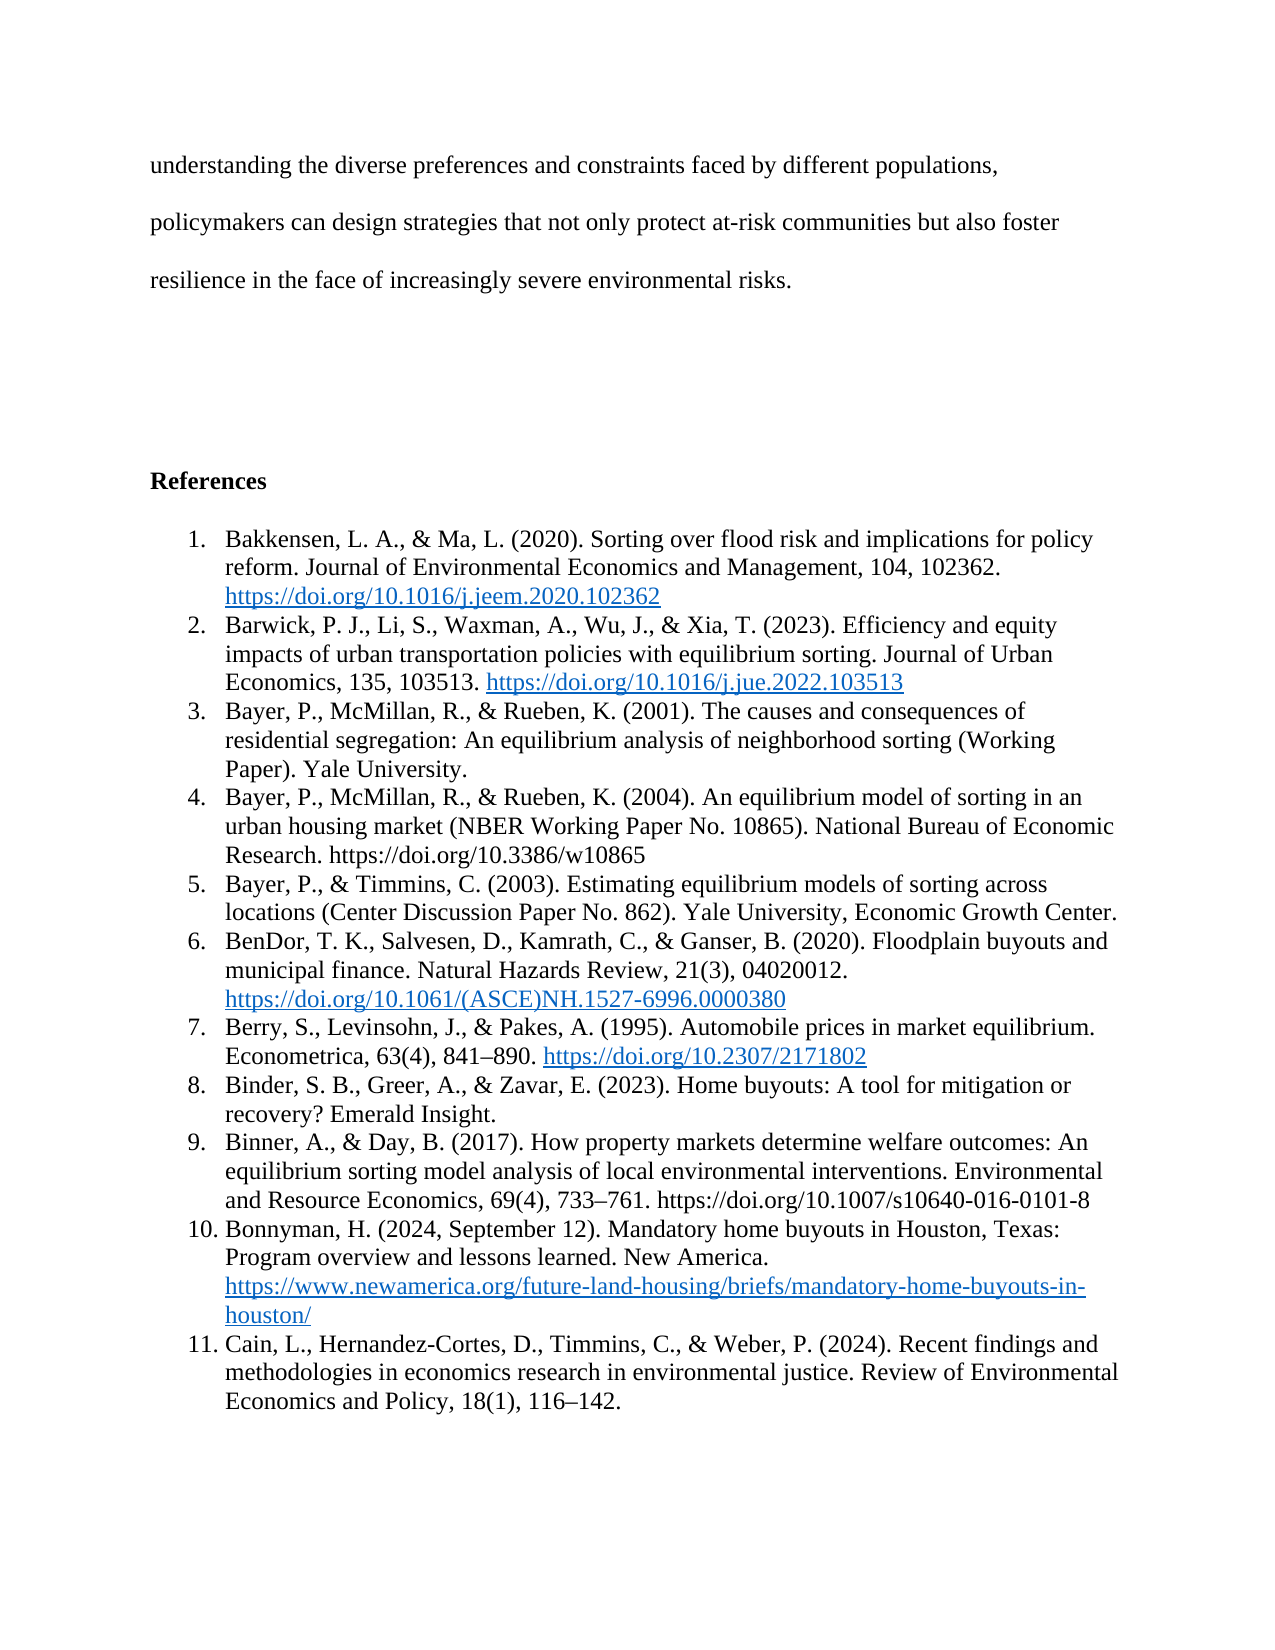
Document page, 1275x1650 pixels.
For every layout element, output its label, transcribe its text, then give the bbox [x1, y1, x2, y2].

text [150, 150, 1125, 294]
list Bayer, P., McMillan, R., & Rueben, K. (2004). An equilibrium model of sorting in an urban housing market (NBER Working Paper No. 10865). National Bureau of Economic Research. https://doi.org/10.3386/w10865 [187, 782, 1125, 869]
list Cain, L., Hernandez-Cortes, D., Timmins, C., & Weber, P. (2024). Recent findings and methodologies in economics research in environmental justice. Review of Environmental Economics and Policy, 18(1), 116–142. [187, 1329, 1125, 1415]
list Binder, S. B., Greer, A., & Zavar, E. (2023). Home buyouts: A tool for mitigation or recovery? Emerald Insight. [187, 1070, 1125, 1127]
list Bayer, P., McMillan, R., & Rueben, K. (2001). The causes and consequences of residential segregation: An equilibrium analysis of neighborhood sorting (Working Paper). Yale University. [187, 696, 1125, 782]
text References [150, 466, 1125, 495]
list Barwick, P. J., Li, S., Waxman, A., Wu, J., & Xia, T. (2023). Efficiency and equity impacts of urban transportation policies with equilibrium sorting. Journal of Urban Economics, 135, 103513. https://doi.org/10.1016/j.jue.2022.103513 [187, 610, 1125, 696]
list Berry, S., Levinsohn, J., & Pakes, A. (1995). Automobile prices in market equilibrium. Econometrica, 63(4), 841–890. https://doi.org/10.2307/2171802 [187, 1012, 1125, 1070]
list BenDor, T. K., Salvesen, D., Kamrath, C., & Ganser, B. (2020). Floodplain buyouts and municipal finance. Natural Hazards Review, 21(3), 04020012. https://doi.org/10.1061/(ASCE)NH.1527-6996.0000380 [187, 926, 1125, 1012]
list Bonnyman, H. (2024, September 12). Mandatory home buyouts in Houston, Texas: Program overview and lessons learned. New America. https://www.newamerica.org/future-land-housing/briefs/mandatory-home-buyouts-in-houston/ [187, 1214, 1125, 1329]
list Bakkensen, L. A., & Ma, L. (2020). Sorting over flood risk and implications for policy reform. Journal of Environmental Economics and Management, 104, 102362. https://doi.org/10.1016/j.jeem.2020.102362 [187, 524, 1125, 610]
list Binner, A., & Day, B. (2017). How property markets determine welfare outcomes: An equilibrium sorting model analysis of local environmental interventions. Environmental and Resource Economics, 69(4), 733–761. https://doi.org/10.1007/s10640-016-0101-8 [187, 1127, 1125, 1214]
list Bayer, P., & Timmins, C. (2003). Estimating equilibrium models of sorting across locations (Center Discussion Paper No. 862). Yale University, Economic Growth Center. [187, 869, 1125, 926]
